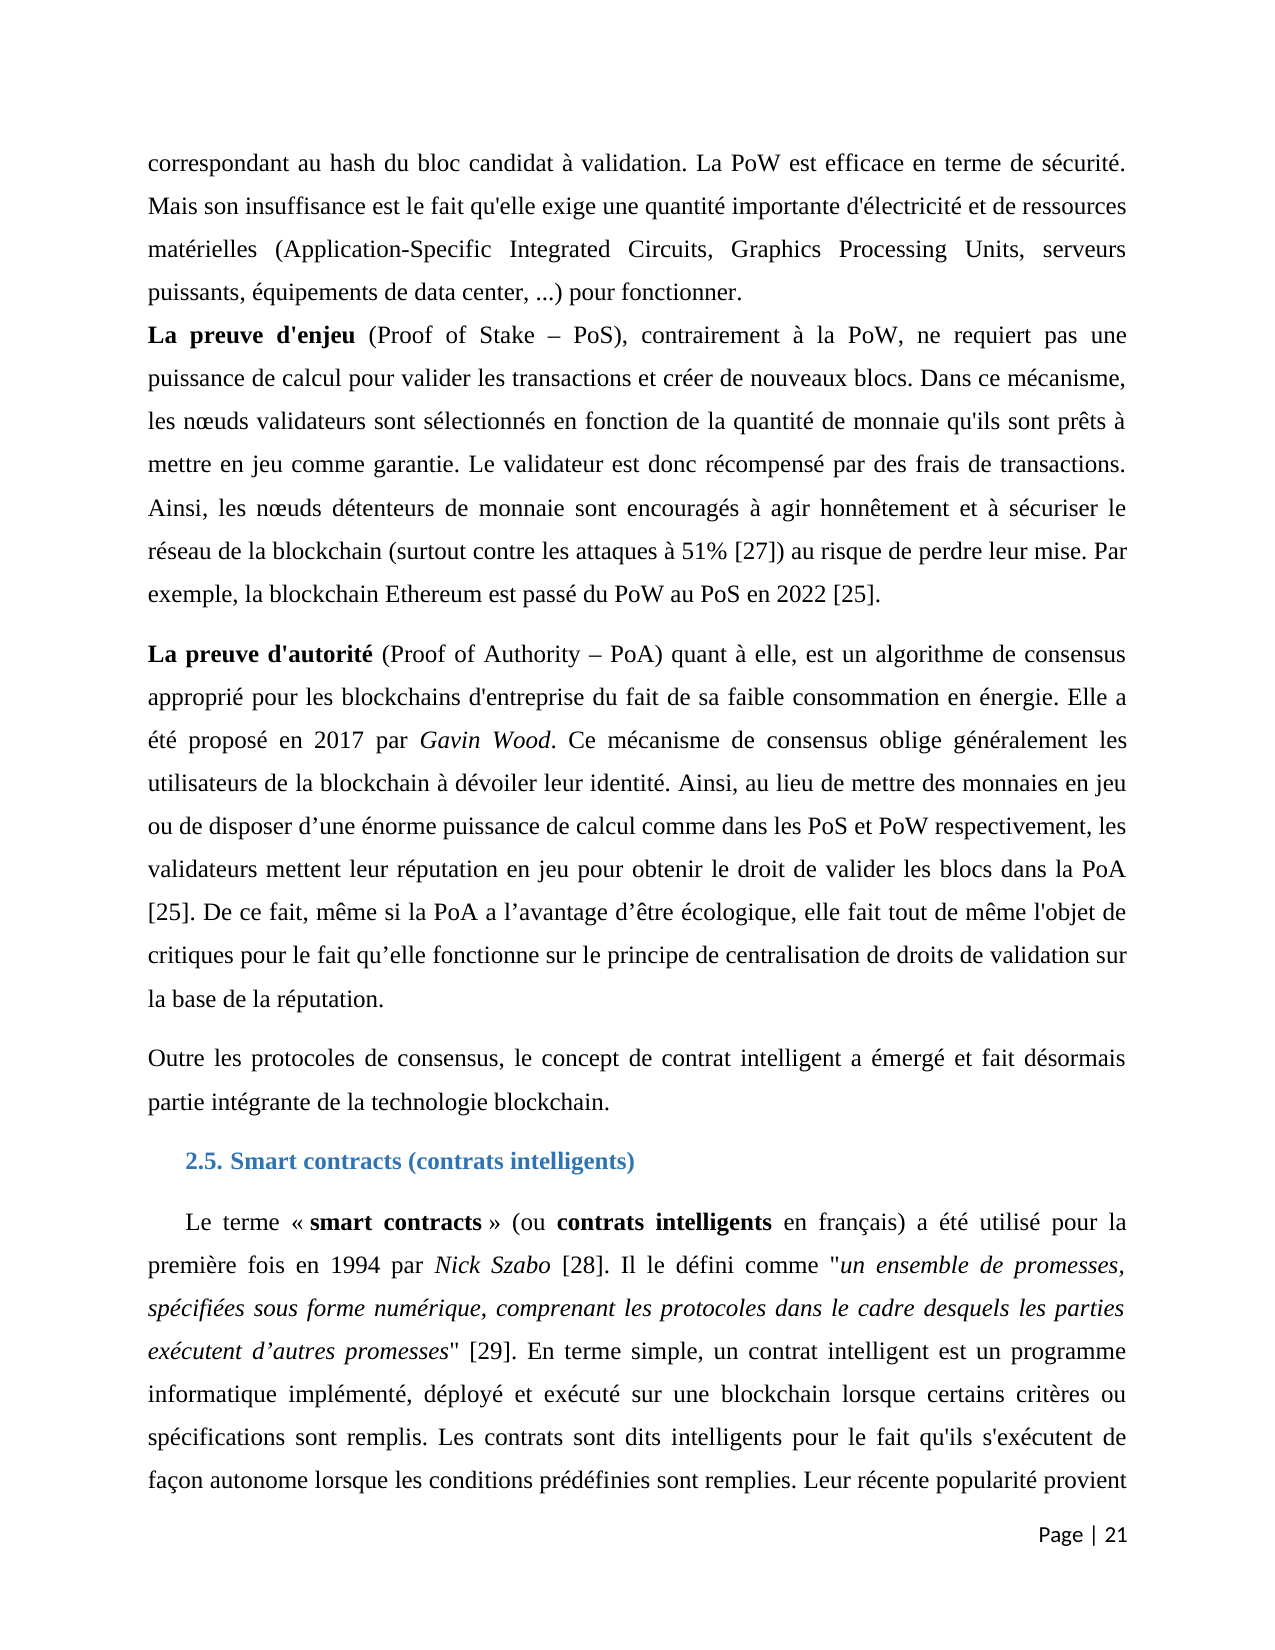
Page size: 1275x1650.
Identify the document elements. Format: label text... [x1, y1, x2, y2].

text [148, 1207, 1127, 1494]
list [148, 148, 1127, 306]
text La preuve d'autorité (Proof of Authority – PoA) quant à elle, est un algorithme de consensus approprié pour les blockchains d'entreprise du fait de sa faible consommation en énergie. Elle a été proposé en 2017 par Gavin Wood. Ce mécanisme de consensus oblige généralement les utilisateurs de la blockchain à dévoiler leur identité. Ainsi, au lieu de mettre des monnaies en jeu ou de disposer d’une énorme puissance de calcul comme dans les PoS et PoW respectivement, les validateurs mettent leur réputation en jeu pour obtenir le droit de valider les blocs dans la PoA [25]. De ce fait, même si la PoA a l’avantage d’être écologique, elle fait tout de même l'objet de critiques pour le fait qu’elle fonctionne sur le principe de centralisation de droits de validation sur la base de la réputation. [148, 639, 1127, 1012]
list Smart contracts (contrats intelligents) [185, 1146, 1127, 1175]
text Outre les protocoles de consensus, le concept de contrat intelligent a émergé et fait désormais partie intégrante de la technologie blockchain. [148, 1043, 1127, 1115]
list La preuve d'enjeu (Proof of Stake – PoS), contrairement à la PoW, ne requiert pas une puissance de calcul pour valider les transactions et créer de nouveaux blocs. Dans ce mécanisme, les nœuds validateurs sont sélectionnés en fonction de la quantité de monnaie qu'ils sont prêts à mettre en jeu comme garantie. Le validateur est donc récompensé par des frais de transactions. Ainsi, les nœuds détenteurs de monnaie sont encouragés à agir honnêtement et à sécuriser le réseau de la blockchain (surtout contre les attaques à 51% [27]) au risque de perdre leur mise. Par exemple, la blockchain Ethereum est passé du PoW au PoS en 2022 [25]. [148, 320, 1127, 608]
